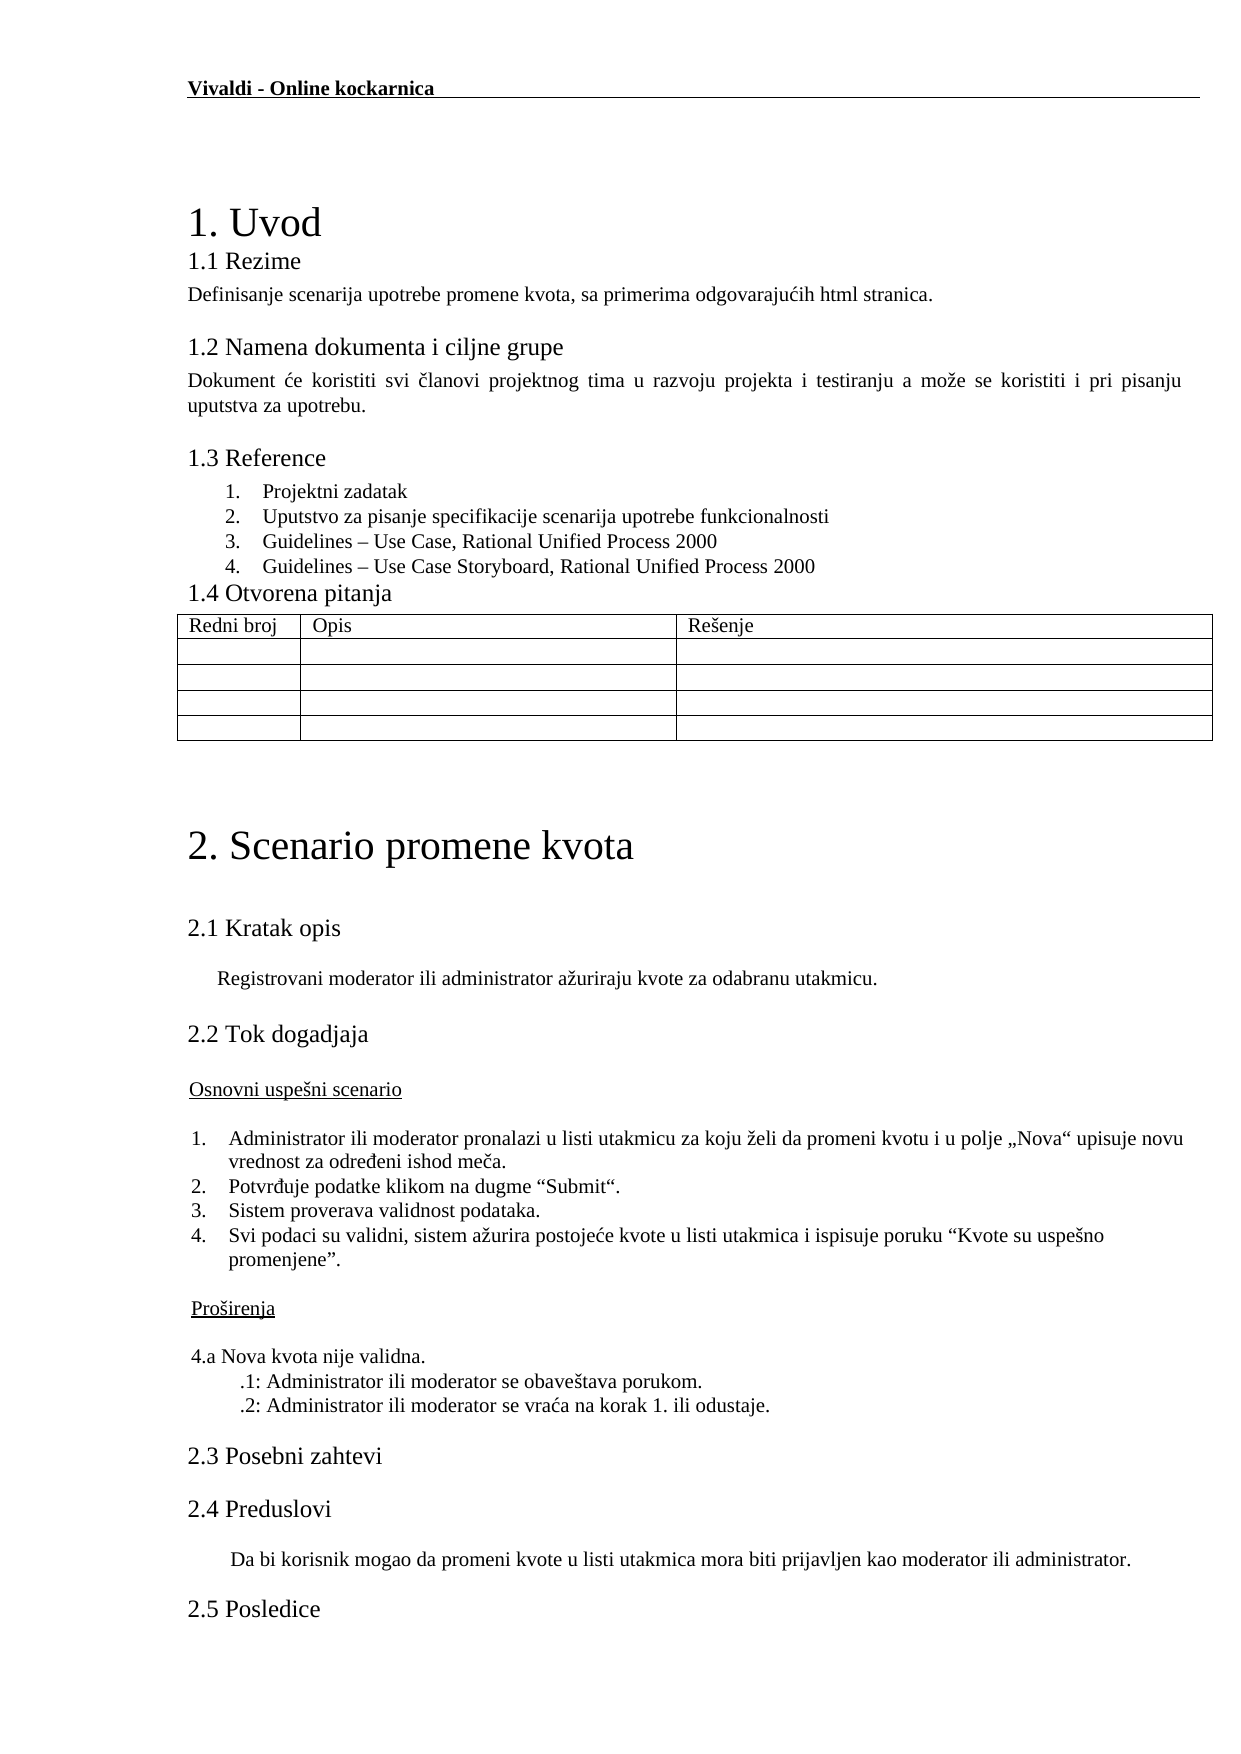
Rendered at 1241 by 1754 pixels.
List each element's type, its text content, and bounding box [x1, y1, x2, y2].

text Registrovani moderator ili administrator ažuriraju kvote za odabranu utakmicu. [211, 966, 1196, 990]
text 4.a Nova kvota nije validna. [164, 1344, 1196, 1368]
text .1: Administrator ili moderator se obaveštava porukom. [164, 1368, 1196, 1393]
table_cell [301, 691, 676, 715]
text 2.3 Posebni zahtevi [187, 1441, 1196, 1470]
table_cell [178, 691, 300, 715]
text 2.1 Kratak opis [187, 913, 1196, 942]
list Administrator ili moderator pronalazi u listi utakmicu za koju želi da promeni kvotu i u polje „Nova“ upisuje novu vrednost za određeni ishod meča. [191, 1125, 1196, 1173]
list Potvrđuje podatke klikom na dugme “Submit“. [191, 1174, 1196, 1198]
list Projektni zadatak [225, 478, 1196, 503]
text 1.4 Otvorena pitanja [187, 578, 1196, 607]
text 1.3 Reference [187, 443, 1196, 471]
text Definisanje scenarija upotrebe promene kvota, sa primerima odgovarajućih html stranica. [187, 282, 1196, 306]
table_header Rešenje [677, 615, 1212, 638]
text .2: Administrator ili moderator se vraća na korak 1. ili odustaje. [164, 1393, 1196, 1417]
table_header Opis [301, 615, 676, 638]
table_cell [677, 639, 1212, 664]
text 2.5 Posledice [187, 1594, 1196, 1623]
table_cell [677, 691, 1212, 715]
table_cell [301, 665, 676, 690]
text 1. Uvod [187, 198, 1196, 246]
table_cell [301, 639, 676, 664]
list Guidelines – Use Case, Rational Unified Process 2000 [225, 529, 1196, 553]
text 1.2 Namena dokumenta i ciljne grupe [187, 332, 1196, 361]
table_header Redni broj [178, 615, 300, 638]
text 2.4 Preduslovi [187, 1494, 1196, 1522]
text Proširenja [164, 1295, 1196, 1319]
text Dokument će koristiti svi članovi projektnog tima u razvoju projekta i testiranju a može se koristiti i pri pisanju uputstva za upotrebu. [187, 368, 1184, 417]
table_cell [677, 665, 1212, 690]
text Osnovni uspešni scenario [164, 1077, 1196, 1101]
text 1.1 Rezime [187, 246, 1196, 275]
table_cell [677, 716, 1212, 740]
list Sistem proverava validnost podataka. [191, 1198, 1196, 1222]
table_cell [178, 639, 300, 664]
list Uputstvo za pisanje specifikacije scenarija upotrebe funkcionalnosti [225, 504, 1196, 528]
table_cell [301, 716, 676, 740]
table_cell [178, 716, 300, 740]
text 2.2 Tok dogadjaja [187, 1019, 1196, 1048]
list Svi podaci su validni, sistem ažurira postojeće kvote u listi utakmica i ispisuje poruku “Kvote su uspešno promenjene”. [191, 1223, 1196, 1271]
list Da bi korisnik mogao da promeni kvote u listi utakmica mora biti prijavljen kao moderator ili administrator. [230, 1546, 1196, 1571]
list Guidelines – Use Case Storyboard, Rational Unified Process 2000 [225, 554, 1196, 578]
text 2. Scenario promene kvota [187, 821, 1196, 868]
table_cell [178, 665, 300, 690]
